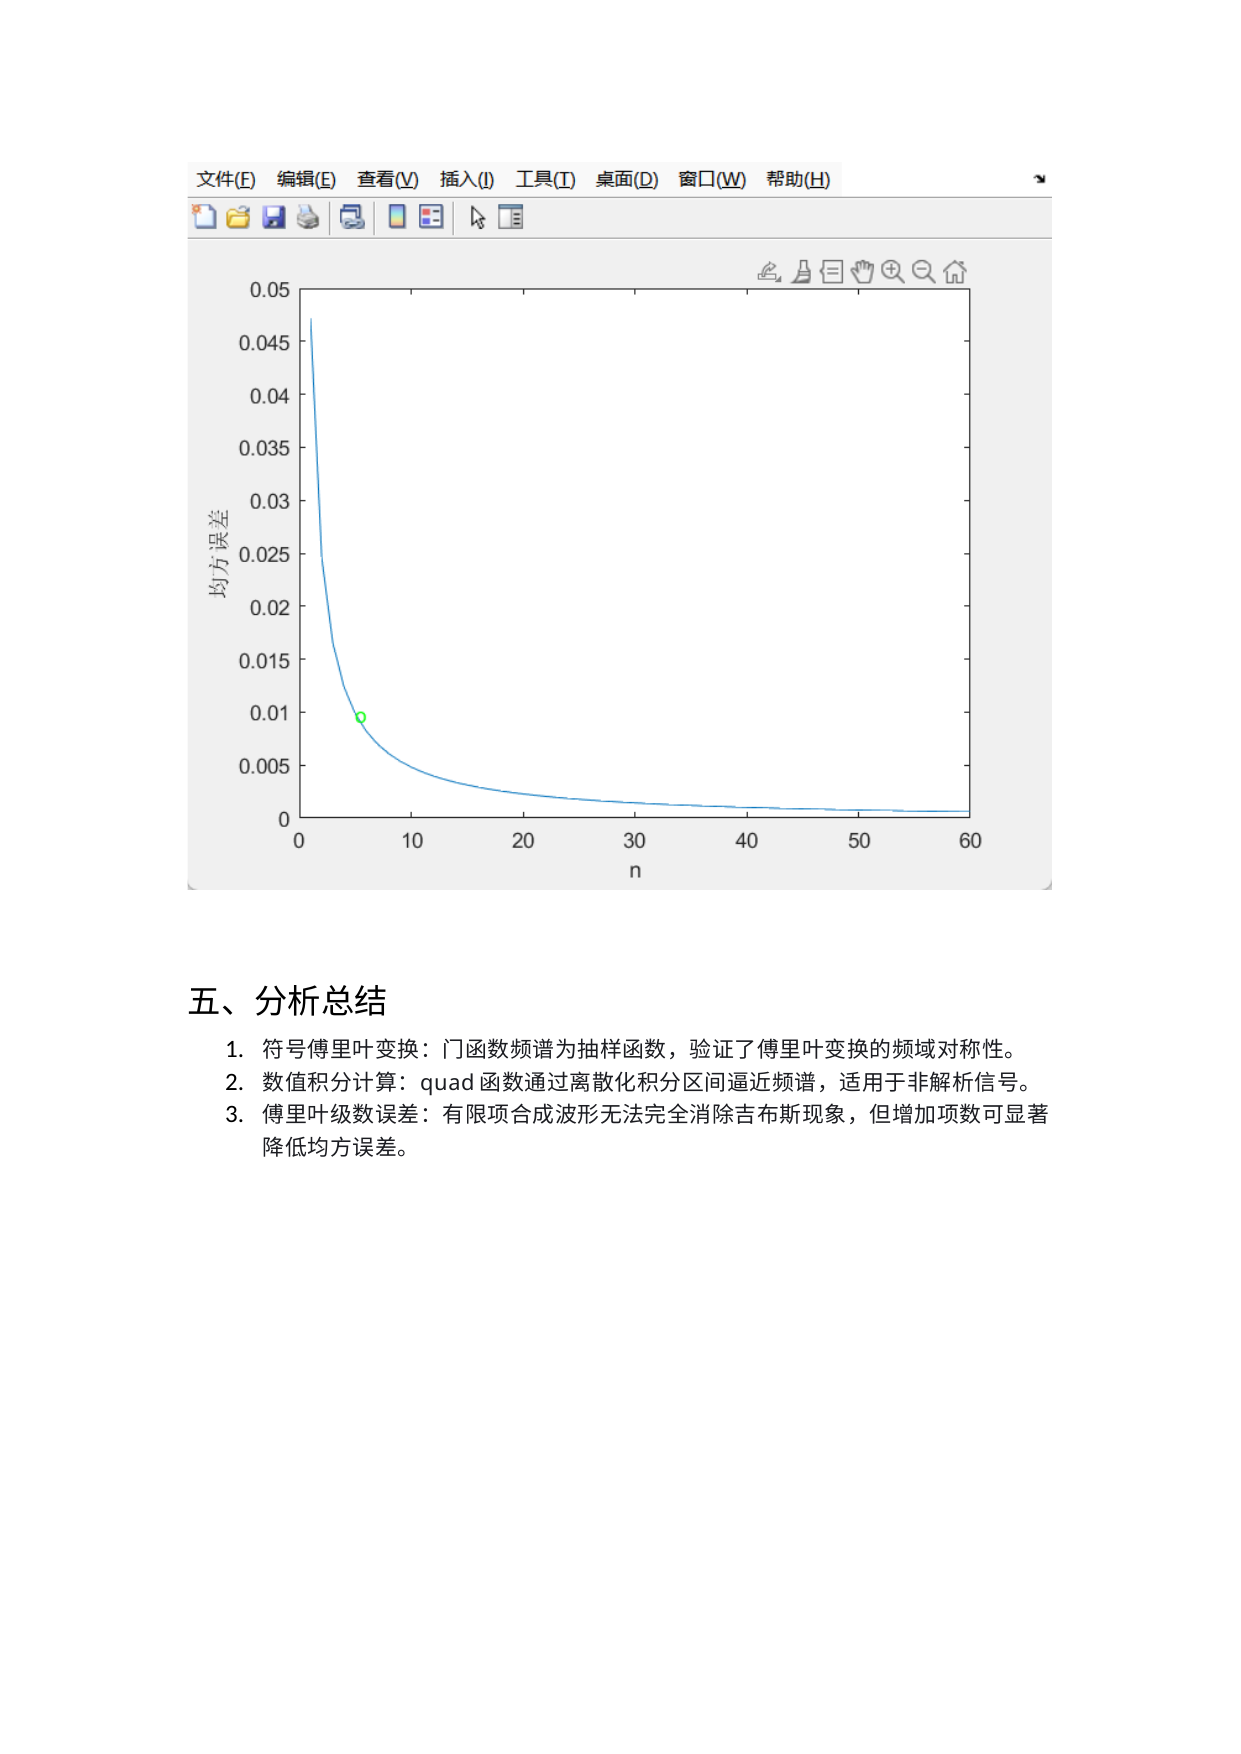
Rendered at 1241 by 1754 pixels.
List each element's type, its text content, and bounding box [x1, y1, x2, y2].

list 分析总结 [187, 967, 1053, 1032]
list 符号傅里叶变换：门函数频谱为抽样函数，验证了傅里叶变换的频域对称性。 [225, 1032, 1053, 1064]
list 傅里叶级数误差：有限项合成波形无法完全消除吉布斯现象，但增加项数可显著降低均方误差。 [225, 1097, 1053, 1162]
picture [187, 162, 1052, 890]
list 数值积分计算：quad函数通过离散化积分区间逼近频谱，适用于非解析信号。 [225, 1064, 1053, 1097]
